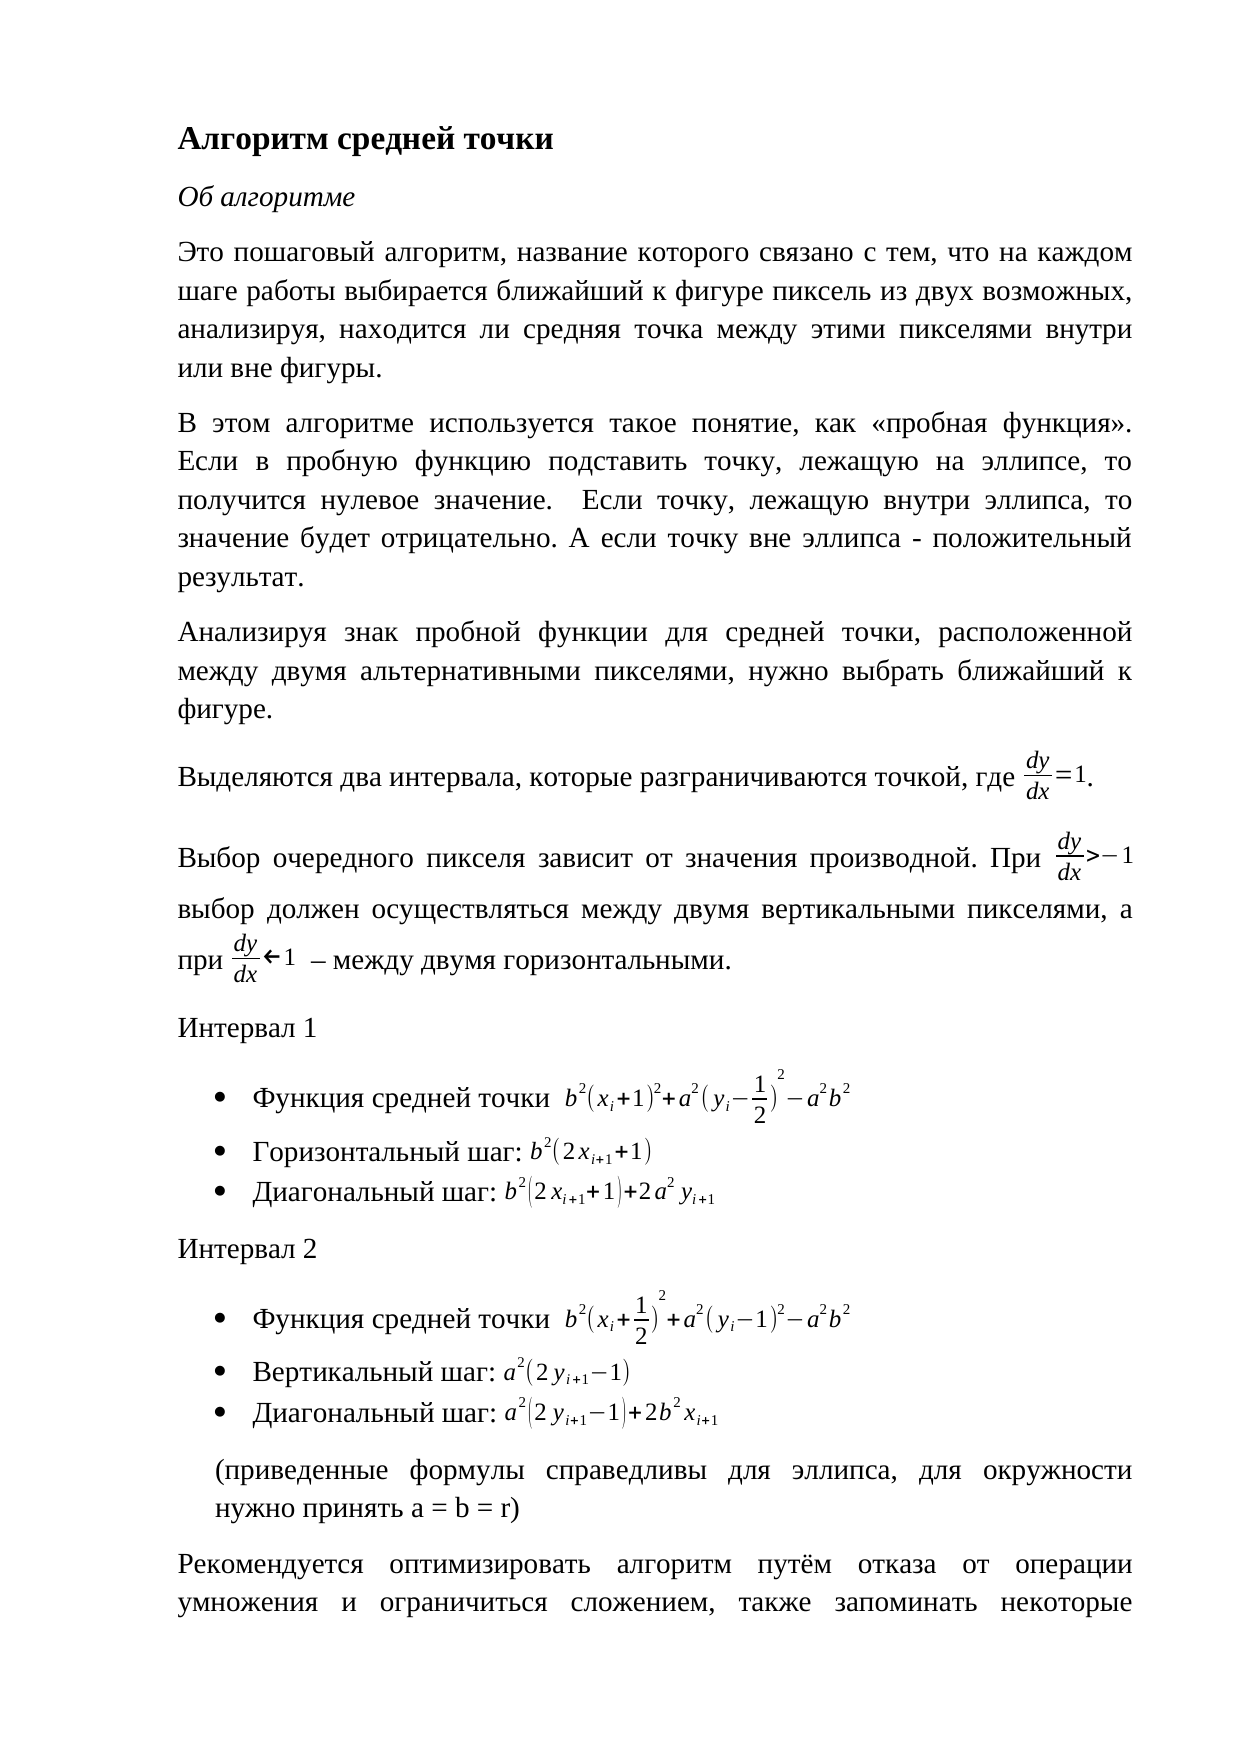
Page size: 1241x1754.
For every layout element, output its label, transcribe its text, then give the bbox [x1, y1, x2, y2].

list Диагональный шаг: [215, 1173, 1133, 1209]
text Это пошаговый алгоритм, название которого связано с тем, что на каждом шаге работы выбирается ближайший к фигуре пиксель из двух возможных, анализируя, находится ли средняя точка между этими пикселями внутри или вне фигуры. [177, 234, 1133, 383]
list Диагональный шаг: [215, 1394, 1133, 1430]
text Анализируя знак пробной функции для средней точки, расположенной между двумя альтернативными пикселями, нужно выбрать ближайший к фигуре. [177, 614, 1133, 725]
text Об алгоритме [177, 179, 1133, 212]
text (приведенные формулы справедливы для эллипса, для окружности нужно принять a = b = r) [215, 1452, 1133, 1524]
list Горизонтальный шаг: [215, 1133, 1133, 1168]
text В этом алгоритме используется такое понятие, как «пробная функция». Если в пробную функцию подставить точку, лежащую на эллипсе, то получится нулевое значение. Если точку, лежащую внутри эллипса, то значение будет отрицательно. А если точку вне эллипса - положительный результат. [177, 405, 1133, 593]
text Выделяются два интервала, которые разграничиваются точкой, где . [177, 747, 1133, 806]
text Интервал 2 [177, 1231, 1133, 1265]
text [177, 1546, 1133, 1618]
text Выбор очередного пикселя зависит от значения производной. При выбор должен осуществляться между двумя вертикальными пикселями, а при – между двумя горизонтальными. [177, 827, 1133, 989]
list Функция средней точки [215, 1066, 1133, 1128]
text Интервал 1 [177, 1010, 1133, 1044]
text Алгоритм средней точки [177, 118, 1133, 156]
list Функция средней точки [215, 1286, 1133, 1349]
list Вертикальный шаг: [215, 1354, 1133, 1389]
